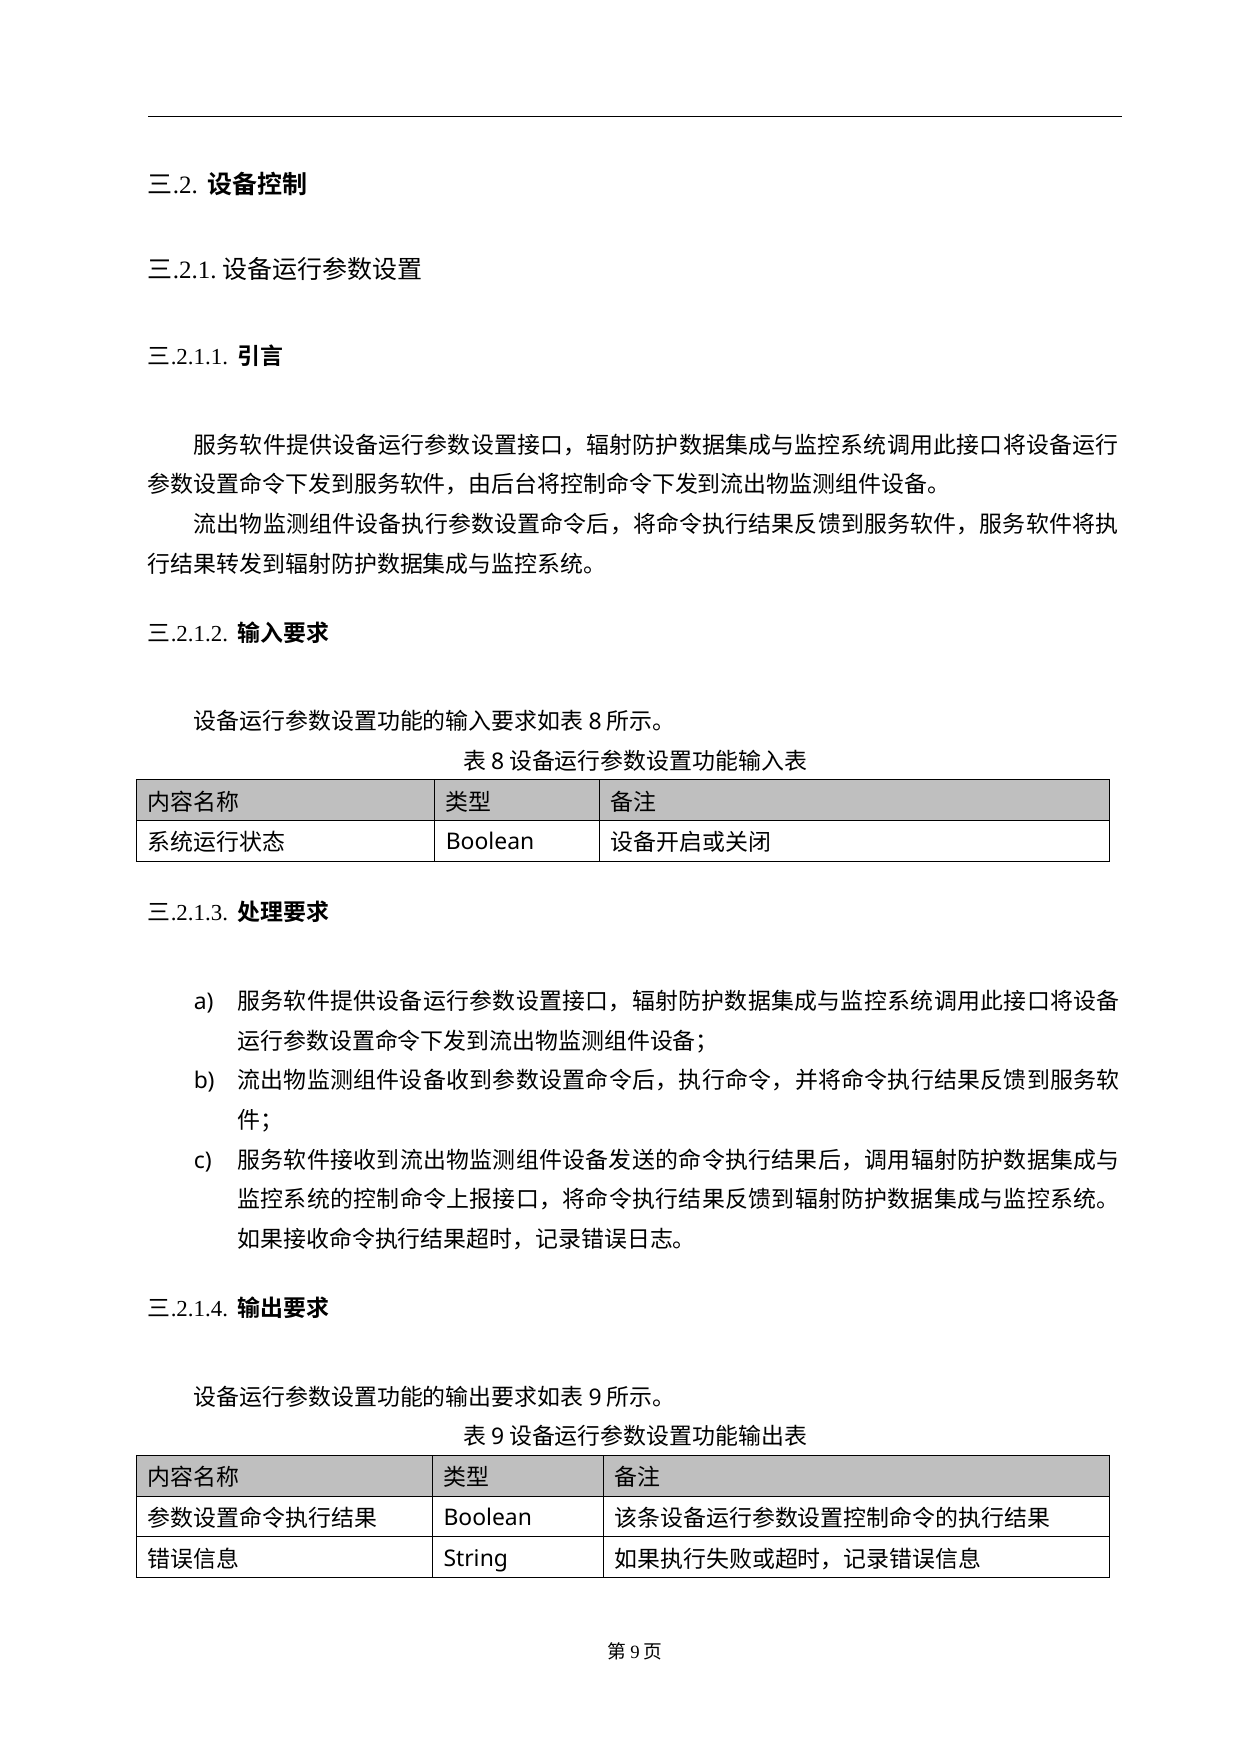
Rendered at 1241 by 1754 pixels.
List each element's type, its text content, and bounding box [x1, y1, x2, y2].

table_cell 设备开启或关闭 [600, 821, 1109, 861]
table_cell 如果执行失败或超时，记录错误信息 [604, 1537, 1109, 1577]
subtitle 引言 [148, 334, 1122, 374]
text 表 9 设备运行参数设置功能输出表 [148, 1415, 1122, 1455]
table_header 备注 [600, 780, 1109, 820]
subtitle 输出要求 [148, 1287, 1122, 1326]
table_cell 错误信息 [137, 1537, 432, 1577]
table_header 内容名称 [137, 780, 434, 820]
table_cell String [433, 1537, 603, 1577]
table_cell Boolean [435, 821, 599, 861]
subtitle 设备运行参数设置 [148, 247, 1122, 287]
table_cell 该条设备运行参数设置控制命令的执行结果 [604, 1497, 1109, 1536]
text 设备运行参数设置功能的输出要求如表 9所示。 [148, 1375, 1122, 1415]
table_header 备注 [604, 1456, 1109, 1496]
list 服务软件提供设备运行参数设置接口，辐射防护数据集成与监控系统调用此接口将设备运行参数设置命令下发到流出物监测组件设备； [193, 980, 1122, 1059]
text 服务软件提供设备运行参数设置接口，辐射防护数据集成与监控系统调用此接口将设备运行参数设置命令下发到服务软件，由后台将控制命令下发到流出物监测组件设备。 [148, 423, 1122, 503]
list 流出物监测组件设备收到参数设置命令后，执行命令，并将命令执行结果反馈到服务软件； [193, 1059, 1122, 1138]
text 设备运行参数设置功能的输入要求如表 8所示。 [148, 700, 1122, 739]
text 表 8 设备运行参数设置功能输入表 [148, 739, 1122, 779]
subtitle 处理要求 [148, 891, 1122, 931]
table_header 类型 [435, 780, 599, 820]
table_header 类型 [433, 1456, 603, 1496]
list 服务软件接收到流出物监测组件设备发送的命令执行结果后，调用辐射防护数据集成与监控系统的控制命令上报接口，将命令执行结果反馈到辐射防护数据集成与监控系统。如果接收命令执行结果超时，记录错误日志。 [193, 1138, 1122, 1257]
subtitle 设备控制 [148, 163, 1122, 202]
table_cell 参数设置命令执行结果 [137, 1497, 432, 1536]
table_cell Boolean [433, 1497, 603, 1536]
table_header 内容名称 [137, 1456, 432, 1496]
text 流出物监测组件设备执行参数设置命令后，将命令执行结果反馈到服务软件，服务软件将执行结果转发到辐射防护数据集成与监控系统。 [148, 503, 1122, 582]
subtitle 输入要求 [148, 611, 1122, 651]
table_cell 系统运行状态 [137, 821, 434, 861]
